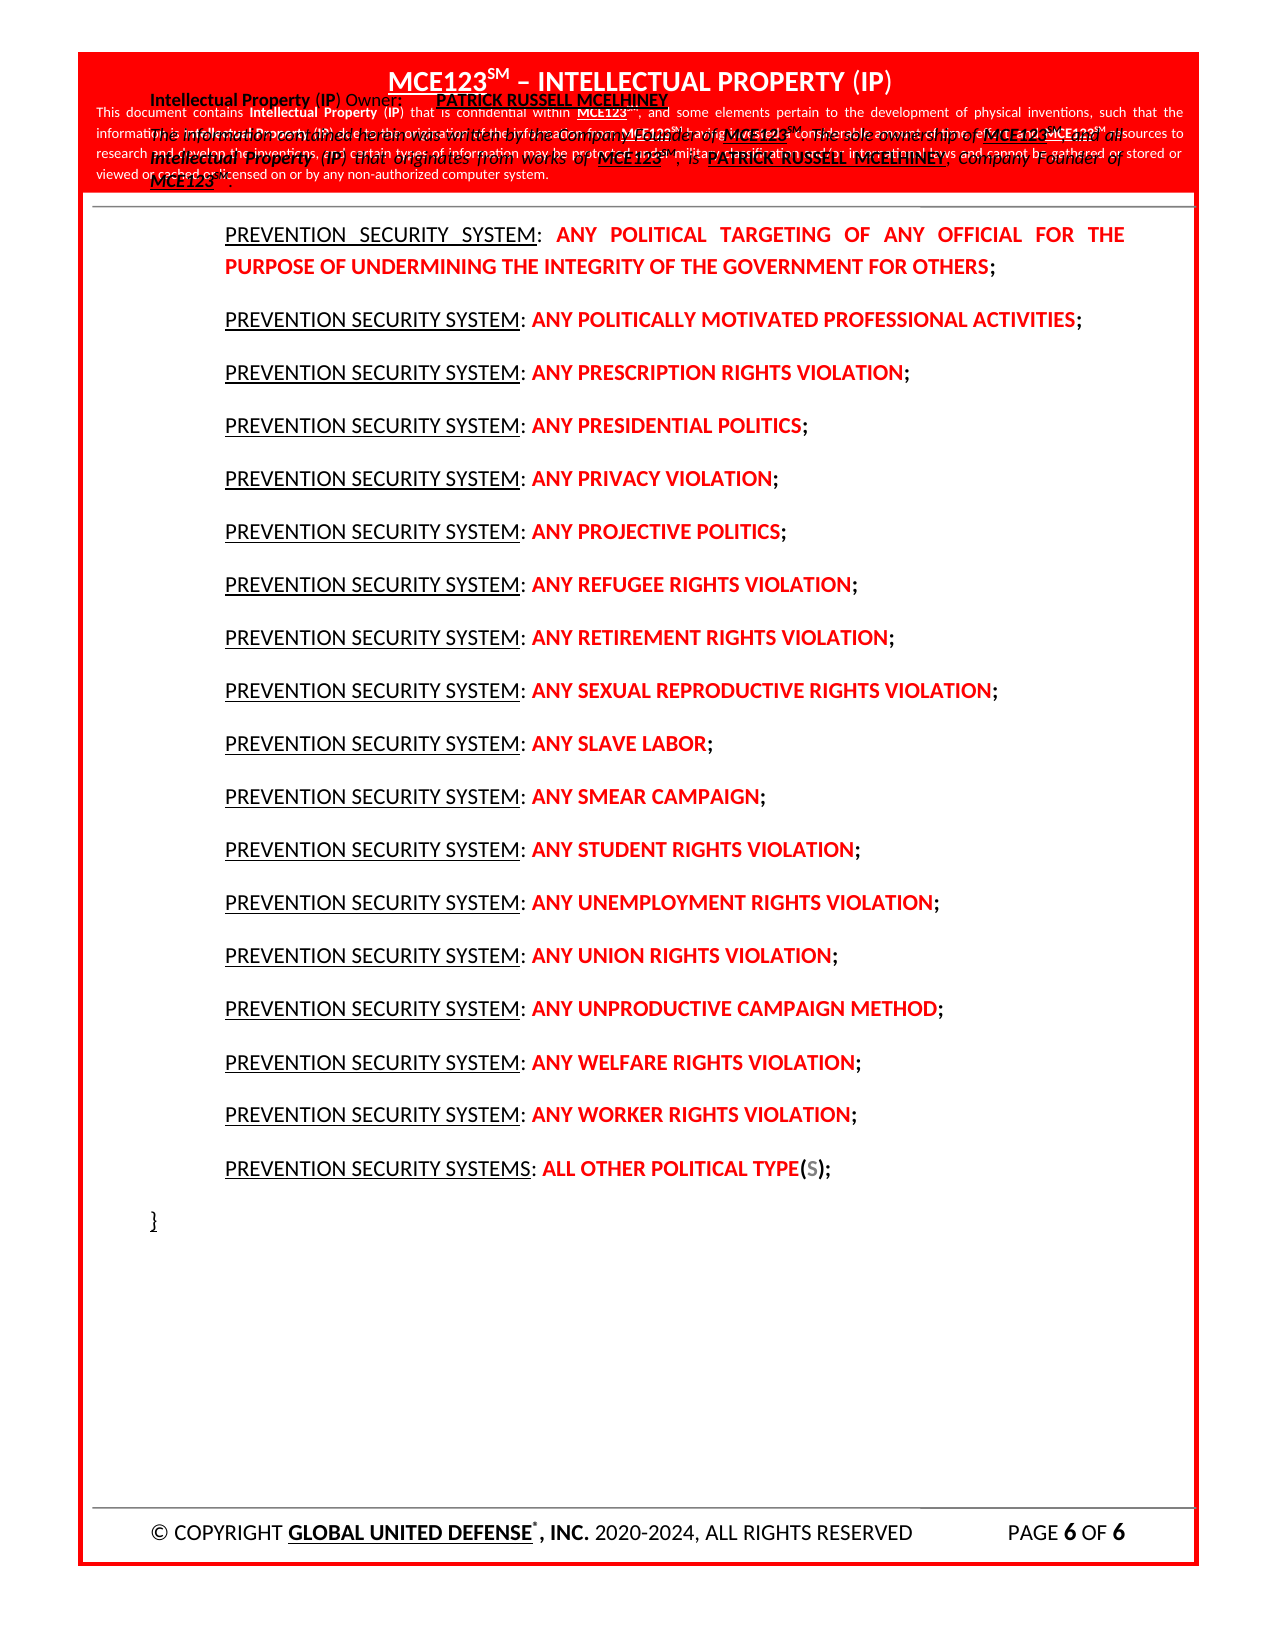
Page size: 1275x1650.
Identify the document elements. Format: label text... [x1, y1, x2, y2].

text PREVENTION SECURITY SYSTEMS: ALL OTHER POLITICAL TYPE(S); [187, 1154, 1125, 1182]
text PREVENTION SECURITY SYSTEM: ANY WELFARE RIGHTS VIOLATION; [225, 1048, 1125, 1076]
text PREVENTION SECURITY SYSTEM: ANY PRESCRIPTION RIGHTS VIOLATION; [225, 358, 1125, 386]
text PREVENTION SECURITY SYSTEM: ANY PRESIDENTIAL POLITICS; [225, 411, 1125, 439]
text PREVENTION SECURITY SYSTEM: ANY SMEAR CAMPAIGN; [225, 782, 1125, 811]
text PREVENTION SECURITY SYSTEM: ANY PRIVACY VIOLATION; [225, 464, 1125, 492]
text PREVENTION SECURITY SYSTEM: ANY SEXUAL REPRODUCTIVE RIGHTS VIOLATION; [225, 676, 1125, 704]
text PREVENTION SECURITY SYSTEM: ANY POLITICAL TARGETING OF ANY OFFICIAL FOR THE PURPOSE OF UNDERMINING THE INTEGRITY OF THE GOVERNMENT FOR OTHERS; [225, 220, 1125, 280]
text PREVENTION SECURITY SYSTEM: ANY RETIREMENT RIGHTS VIOLATION; [225, 623, 1125, 651]
text PREVENTION SECURITY SYSTEM: ANY WORKER RIGHTS VIOLATION; [225, 1101, 1125, 1129]
text PREVENTION SECURITY SYSTEM: ANY REFUGEE RIGHTS VIOLATION; [225, 570, 1125, 598]
text PREVENTION SECURITY SYSTEM: ANY POLITICALLY MOTIVATED PROFESSIONAL ACTIVITIES; [225, 305, 1125, 333]
text PREVENTION SECURITY SYSTEM: ANY STUDENT RIGHTS VIOLATION; [225, 836, 1125, 863]
text PREVENTION SECURITY SYSTEM: ANY SLAVE LABOR; [225, 729, 1125, 757]
text PREVENTION SECURITY SYSTEM: ANY UNEMPLOYMENT RIGHTS VIOLATION; [225, 888, 1125, 917]
text PREVENTION SECURITY SYSTEM: ANY PROJECTIVE POLITICS; [225, 517, 1125, 545]
text } [150, 1207, 1125, 1235]
text PREVENTION SECURITY SYSTEM: ANY UNPRODUCTIVE CAMPAIGN METHOD; [225, 994, 1125, 1023]
text PREVENTION SECURITY SYSTEM: ANY UNION RIGHTS VIOLATION; [225, 942, 1125, 969]
